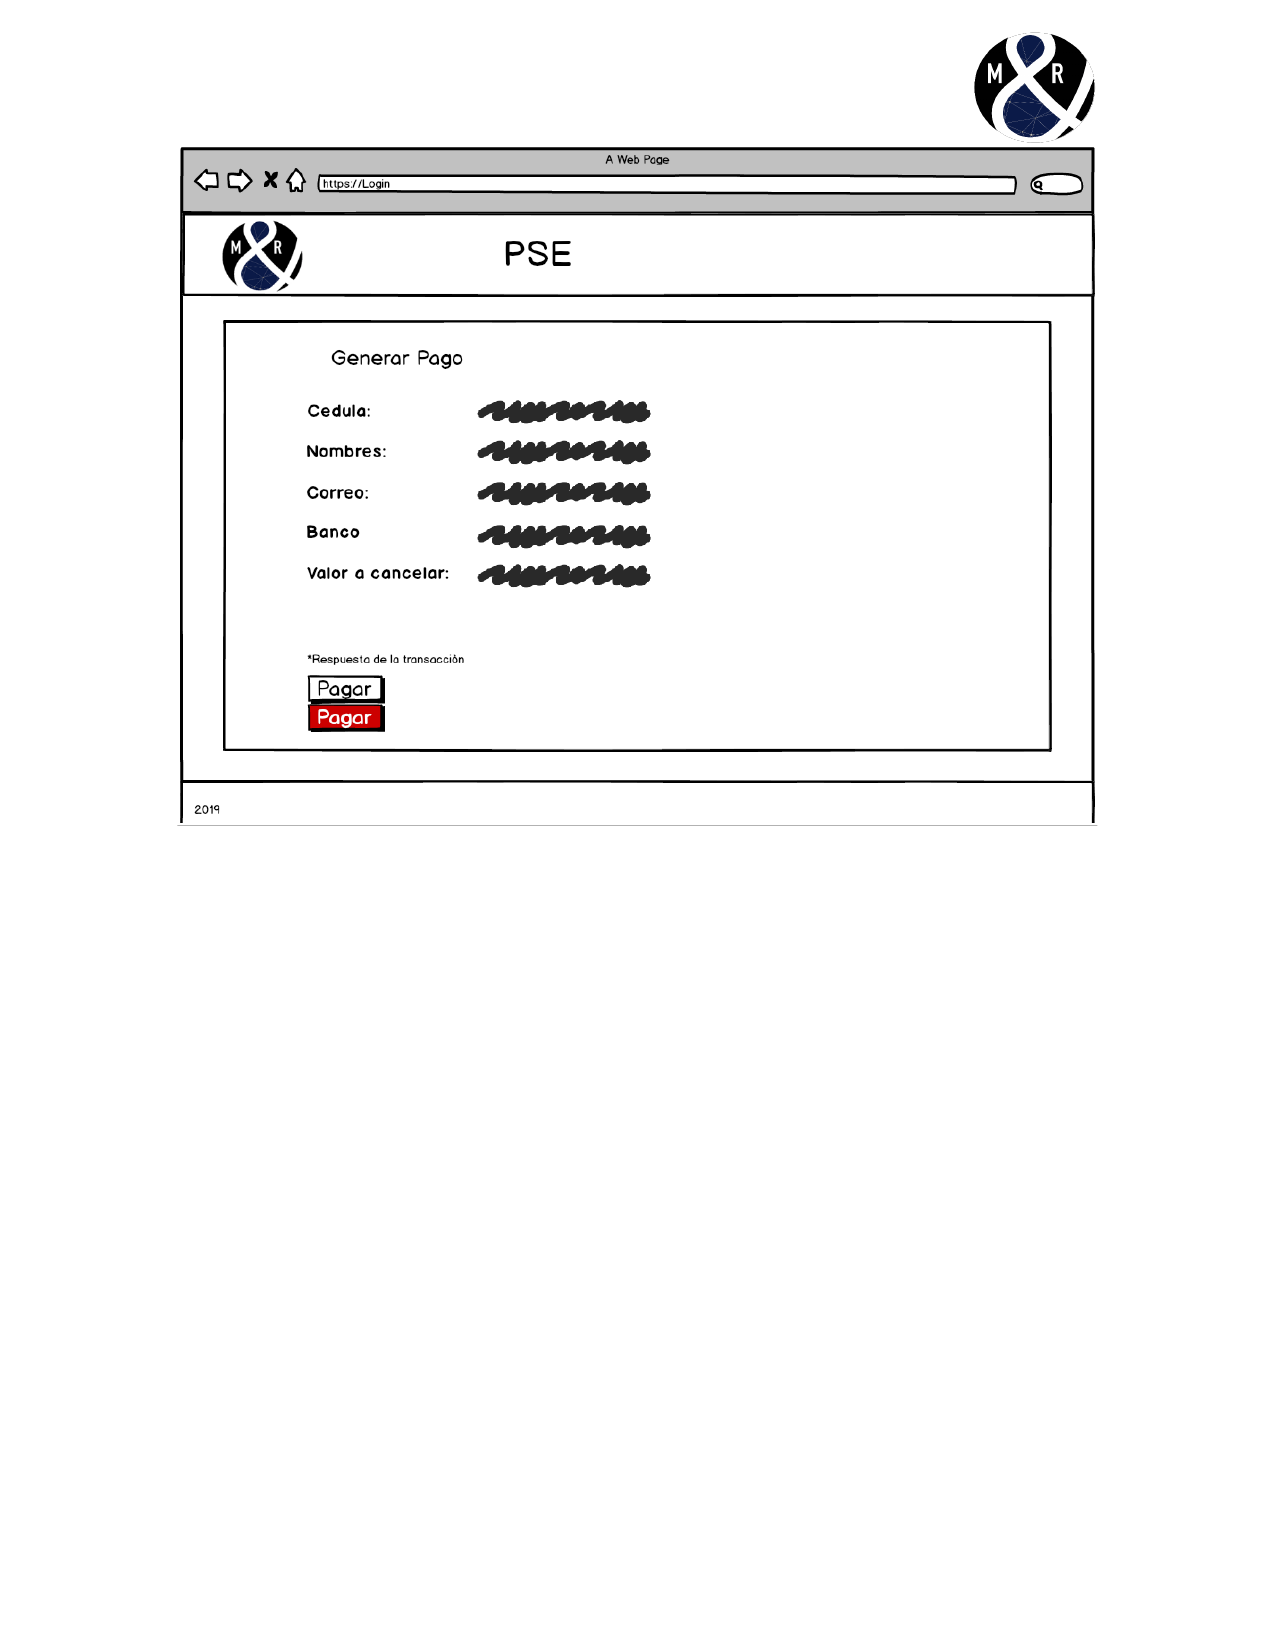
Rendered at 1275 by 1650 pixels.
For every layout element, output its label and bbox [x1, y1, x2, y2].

picture [971, 29, 1098, 146]
picture [177, 147, 1098, 826]
